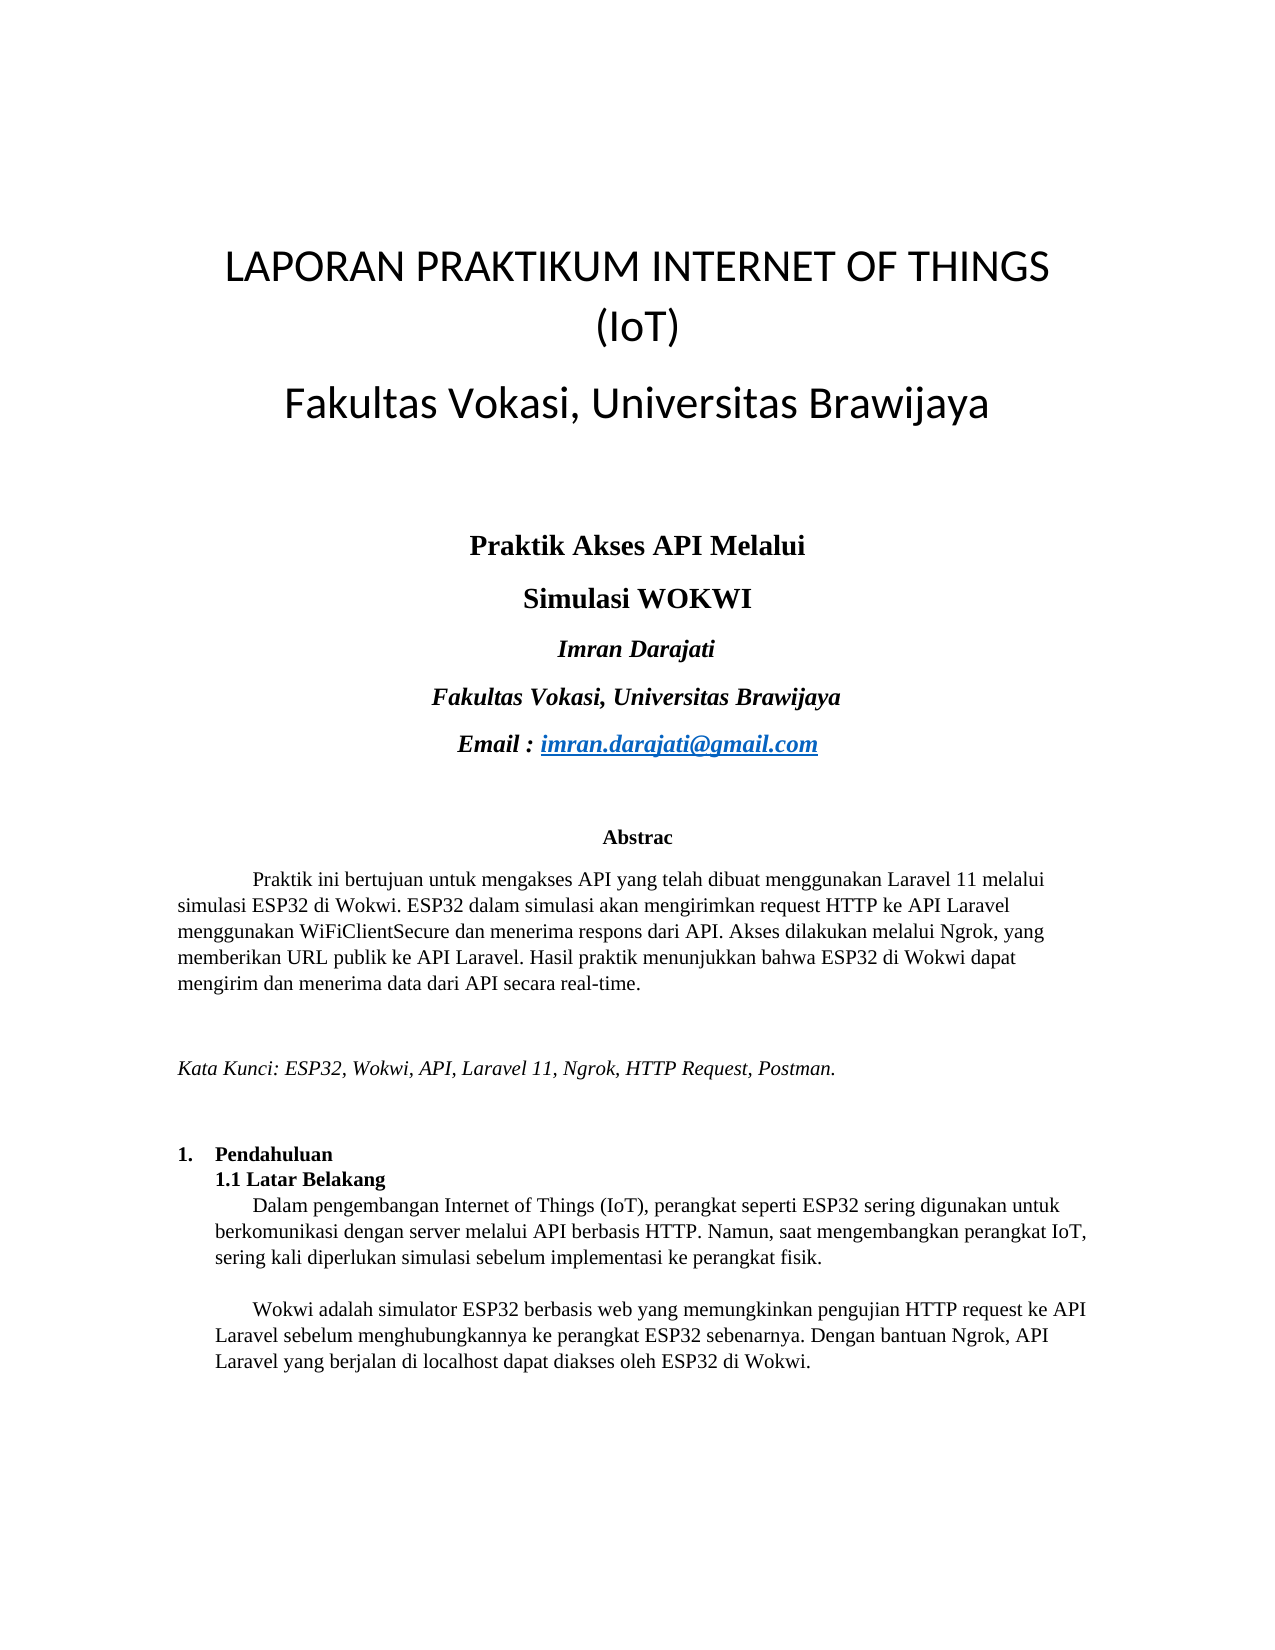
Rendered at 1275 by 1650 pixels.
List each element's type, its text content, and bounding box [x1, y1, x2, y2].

text Imran Darajati [177, 634, 1098, 663]
text Abstrac [177, 825, 1098, 849]
text Email : imran.darajati@gmail.com [177, 729, 1098, 758]
text Fakultas Vokasi, Universitas Brawijaya [177, 682, 1098, 710]
list Dalam pengembangan Internet of Things (IoT), perangkat seperti ESP32 sering digunakan untuk berkomunikasi dengan server melalui API berbasis HTTP. Namun, saat mengembangkan perangkat IoT, sering kali diperlukan simulasi sebelum implementasi ke perangkat fisik. [215, 1193, 1098, 1269]
text Praktik Akses API Melalui [177, 528, 1098, 562]
text Fakultas Vokasi, Universitas Brawijaya [177, 374, 1098, 430]
text Praktik ini bertujuan untuk mengakses API yang telah dibuat menggunakan Laravel 11 melalui simulasi ESP32 di Wokwi. ESP32 dalam simulasi akan mengirimkan request HTTP ke API Laravel menggunakan WiFiClientSecure dan menerima respons dari API. Akses dilakukan melalui Ngrok, yang memberikan URL publik ke API Laravel. Hasil praktik menunjukkan bahwa ESP32 di Wokwi dapat mengirim dan menerima data dari API secara real-time. [177, 867, 1098, 995]
list Pendahuluan [177, 1141, 1098, 1166]
list 1.1 Latar Belakang [215, 1167, 1098, 1191]
text Kata Kunci: ESP32, Wokwi, API, Laravel 11, Ngrok, HTTP Request, Postman. [177, 1056, 1098, 1080]
text LAPORAN PRAKTIKUM INTERNET OF THINGS (IoT) [177, 237, 1098, 353]
text Simulasi WOKWI [177, 581, 1098, 614]
list Wokwi adalah simulator ESP32 berbasis web yang memungkinkan pengujian HTTP request ke API Laravel sebelum menghubungkannya ke perangkat ESP32 sebenarnya. Dengan bantuan Ngrok, API Laravel yang berjalan di localhost dapat diakses oleh ESP32 di Wokwi. [215, 1297, 1098, 1373]
